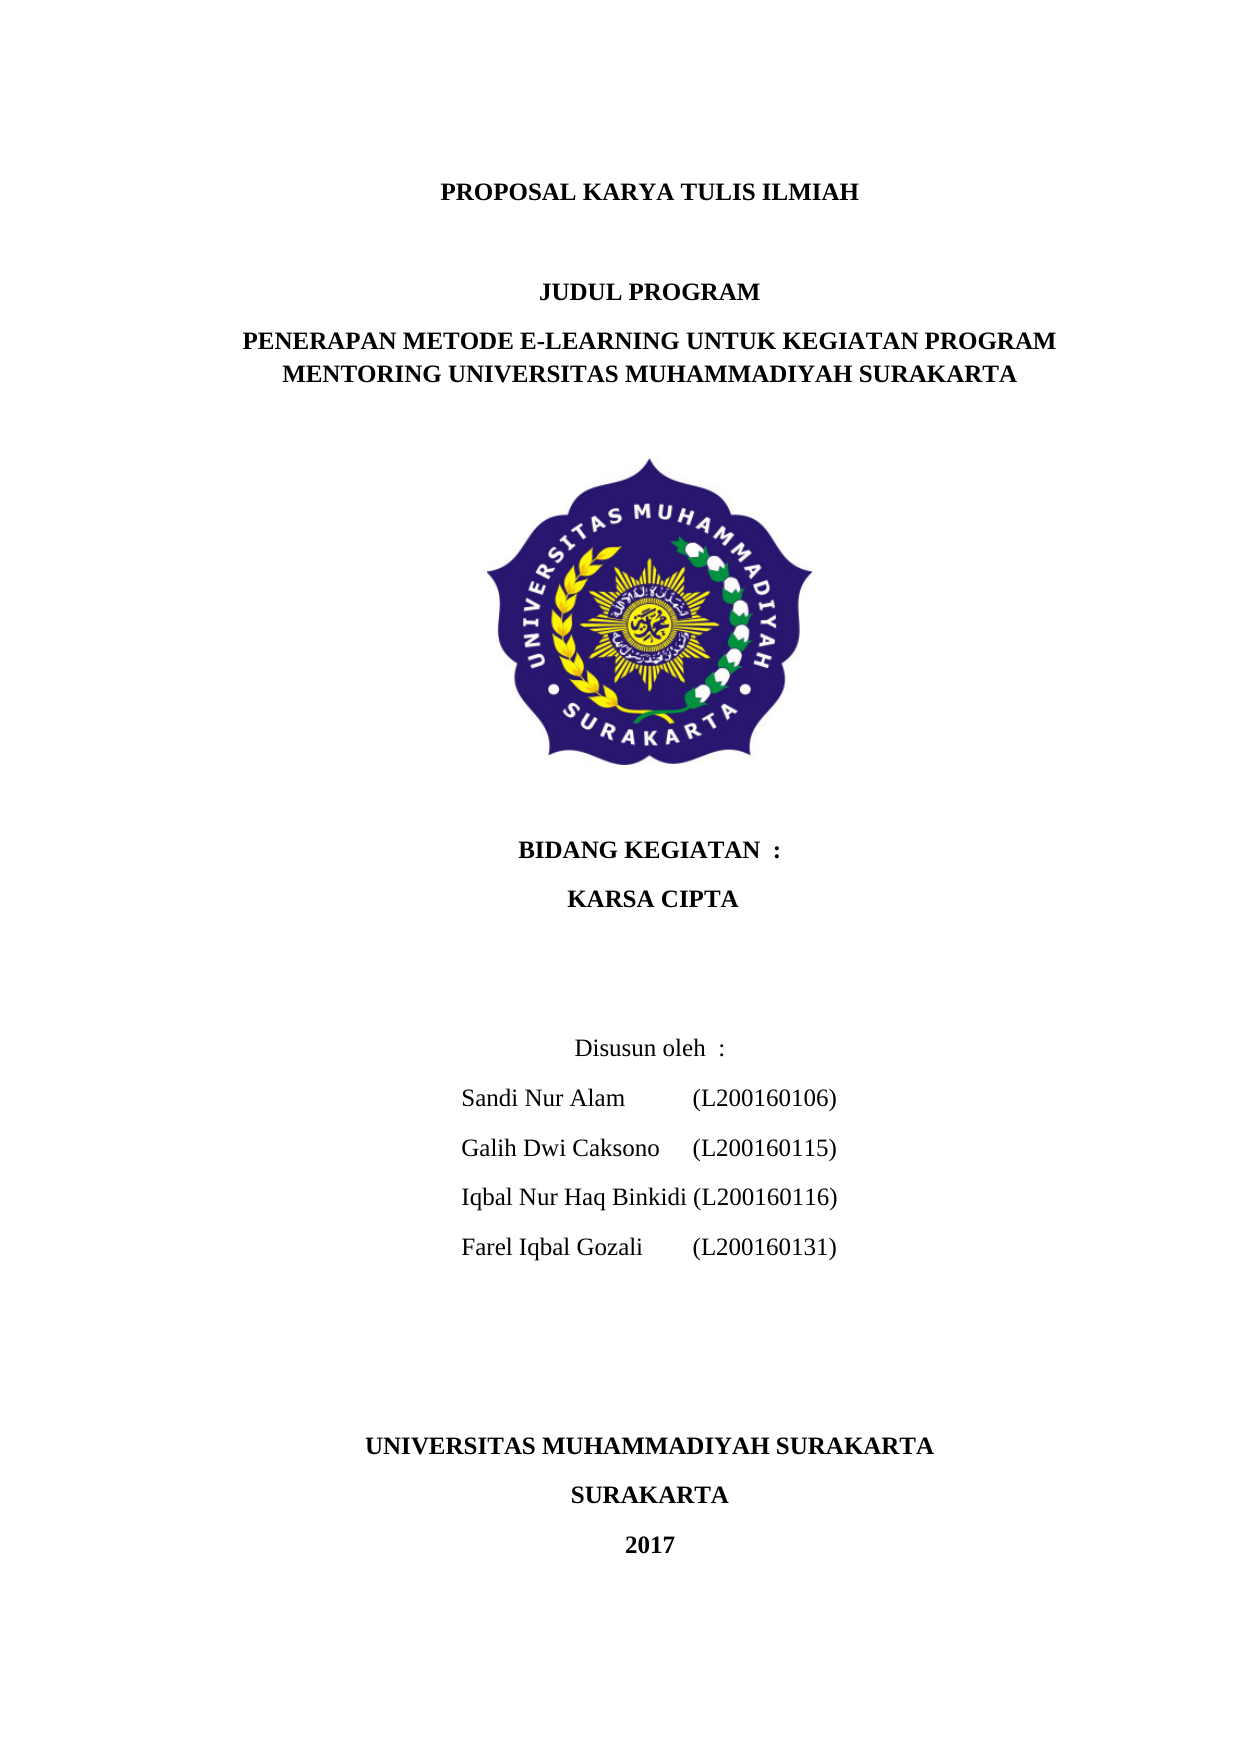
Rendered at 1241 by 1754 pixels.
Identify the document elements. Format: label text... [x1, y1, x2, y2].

text Sandi Nur Alam (L200160106) [386, 1083, 1063, 1112]
text PENERAPAN METODE E-LEARNING UNTUK KEGIATAN PROGRAM MENTORING UNIVERSITAS MUHAMMADIYAH SURAKARTA [236, 326, 1063, 388]
text PROPOSAL KARYA TULIS ILMIAH [236, 177, 1063, 206]
picture [486, 458, 813, 765]
text UNIVERSITAS MUHAMMADIYAH SURAKARTA [236, 1431, 1063, 1460]
text Farel Iqbal Gozali (L200160131) [386, 1232, 1063, 1261]
text BIDANG KEGIATAN : [236, 835, 1063, 863]
text KARSA CIPTA [236, 884, 1063, 913]
text Disusun oleh : [236, 1033, 1063, 1062]
text JUDUL PROGRAM [236, 277, 1063, 305]
text Galih Dwi Caksono (L200160115) [386, 1133, 1063, 1162]
text SURAKARTA [236, 1481, 1063, 1509]
text Iqbal Nur Haq Binkidi (L200160116) [386, 1182, 1063, 1211]
text 2017 [236, 1530, 1063, 1559]
